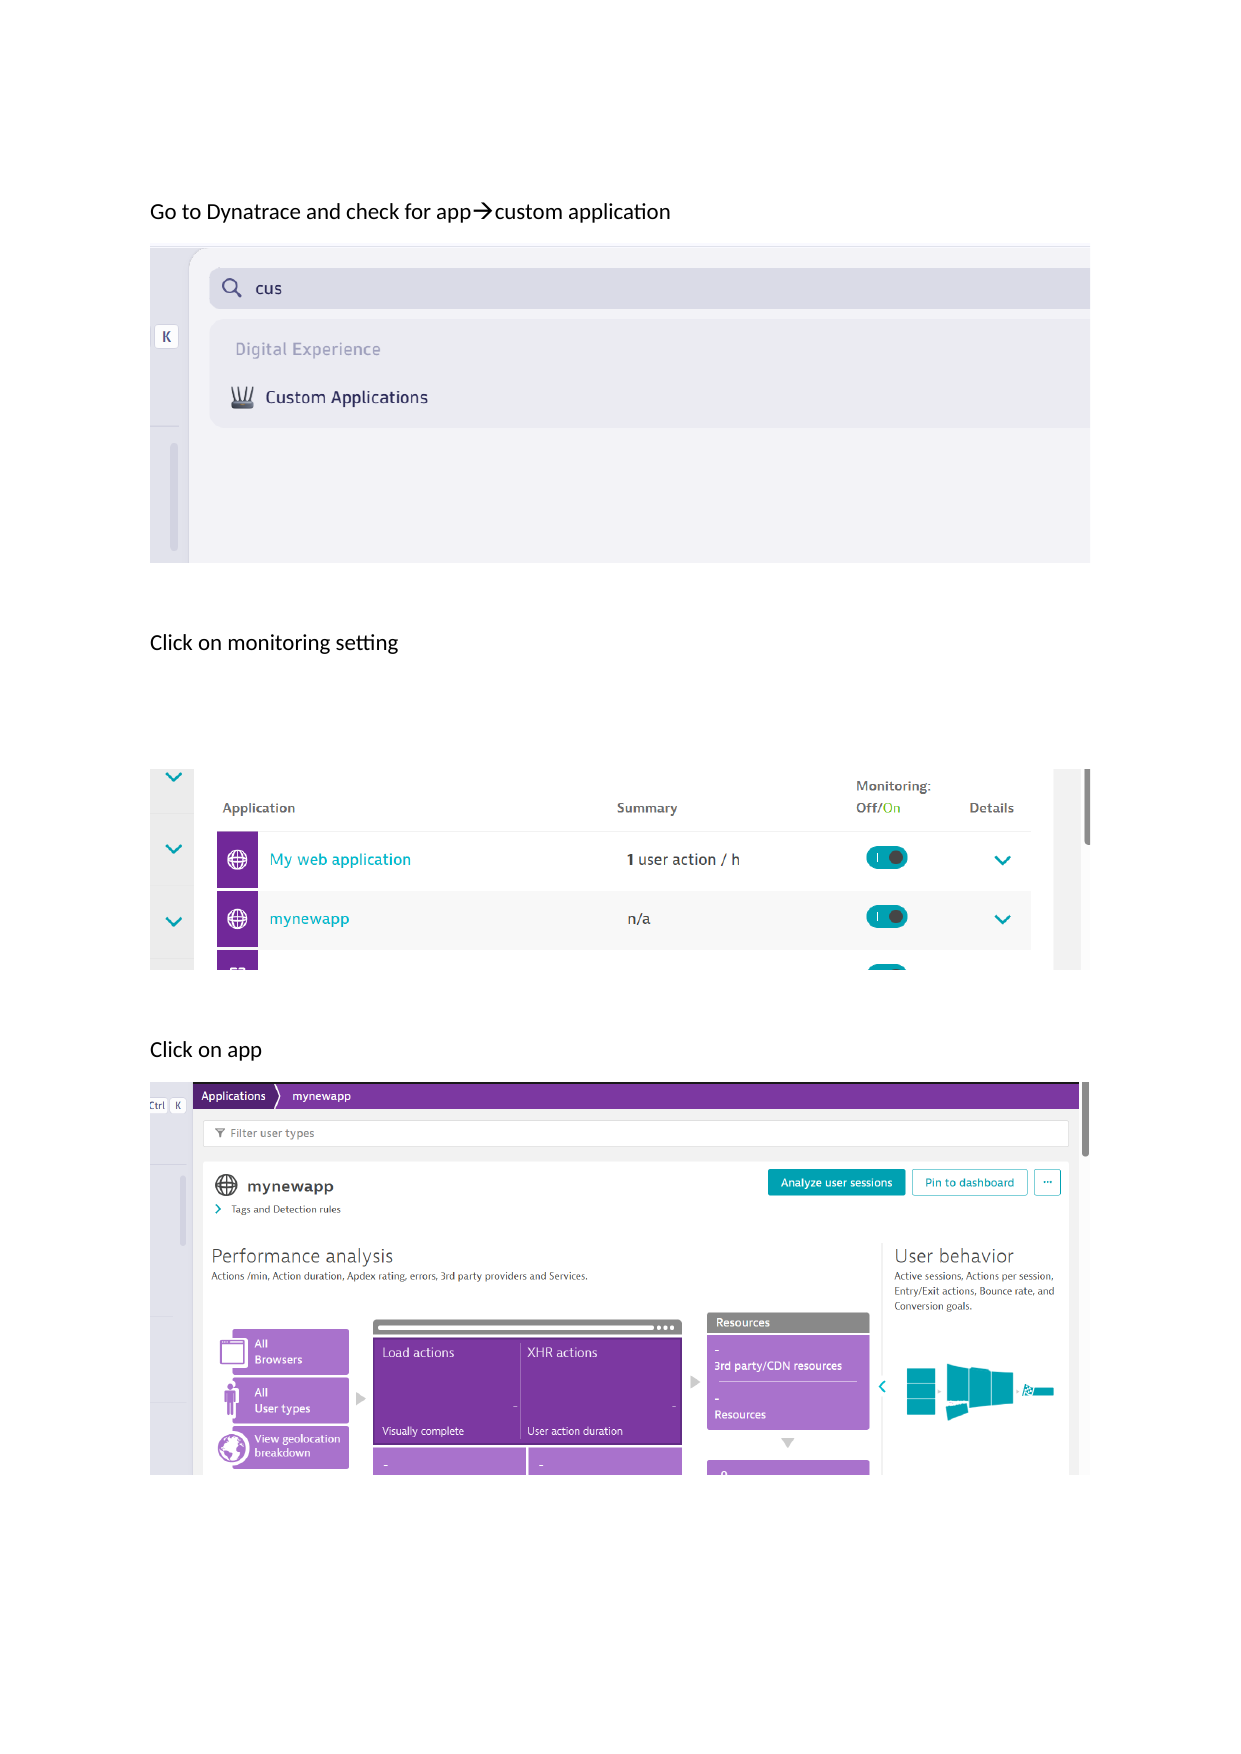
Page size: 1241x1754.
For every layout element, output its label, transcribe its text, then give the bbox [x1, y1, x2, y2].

picture [150, 243, 1091, 563]
text Go to Dynatrace and check for appcustom application [150, 197, 1090, 225]
picture [150, 1082, 1091, 1475]
text Click on monitoring setting [150, 628, 1090, 657]
text Click on app [150, 1035, 1090, 1063]
picture [150, 769, 1091, 970]
